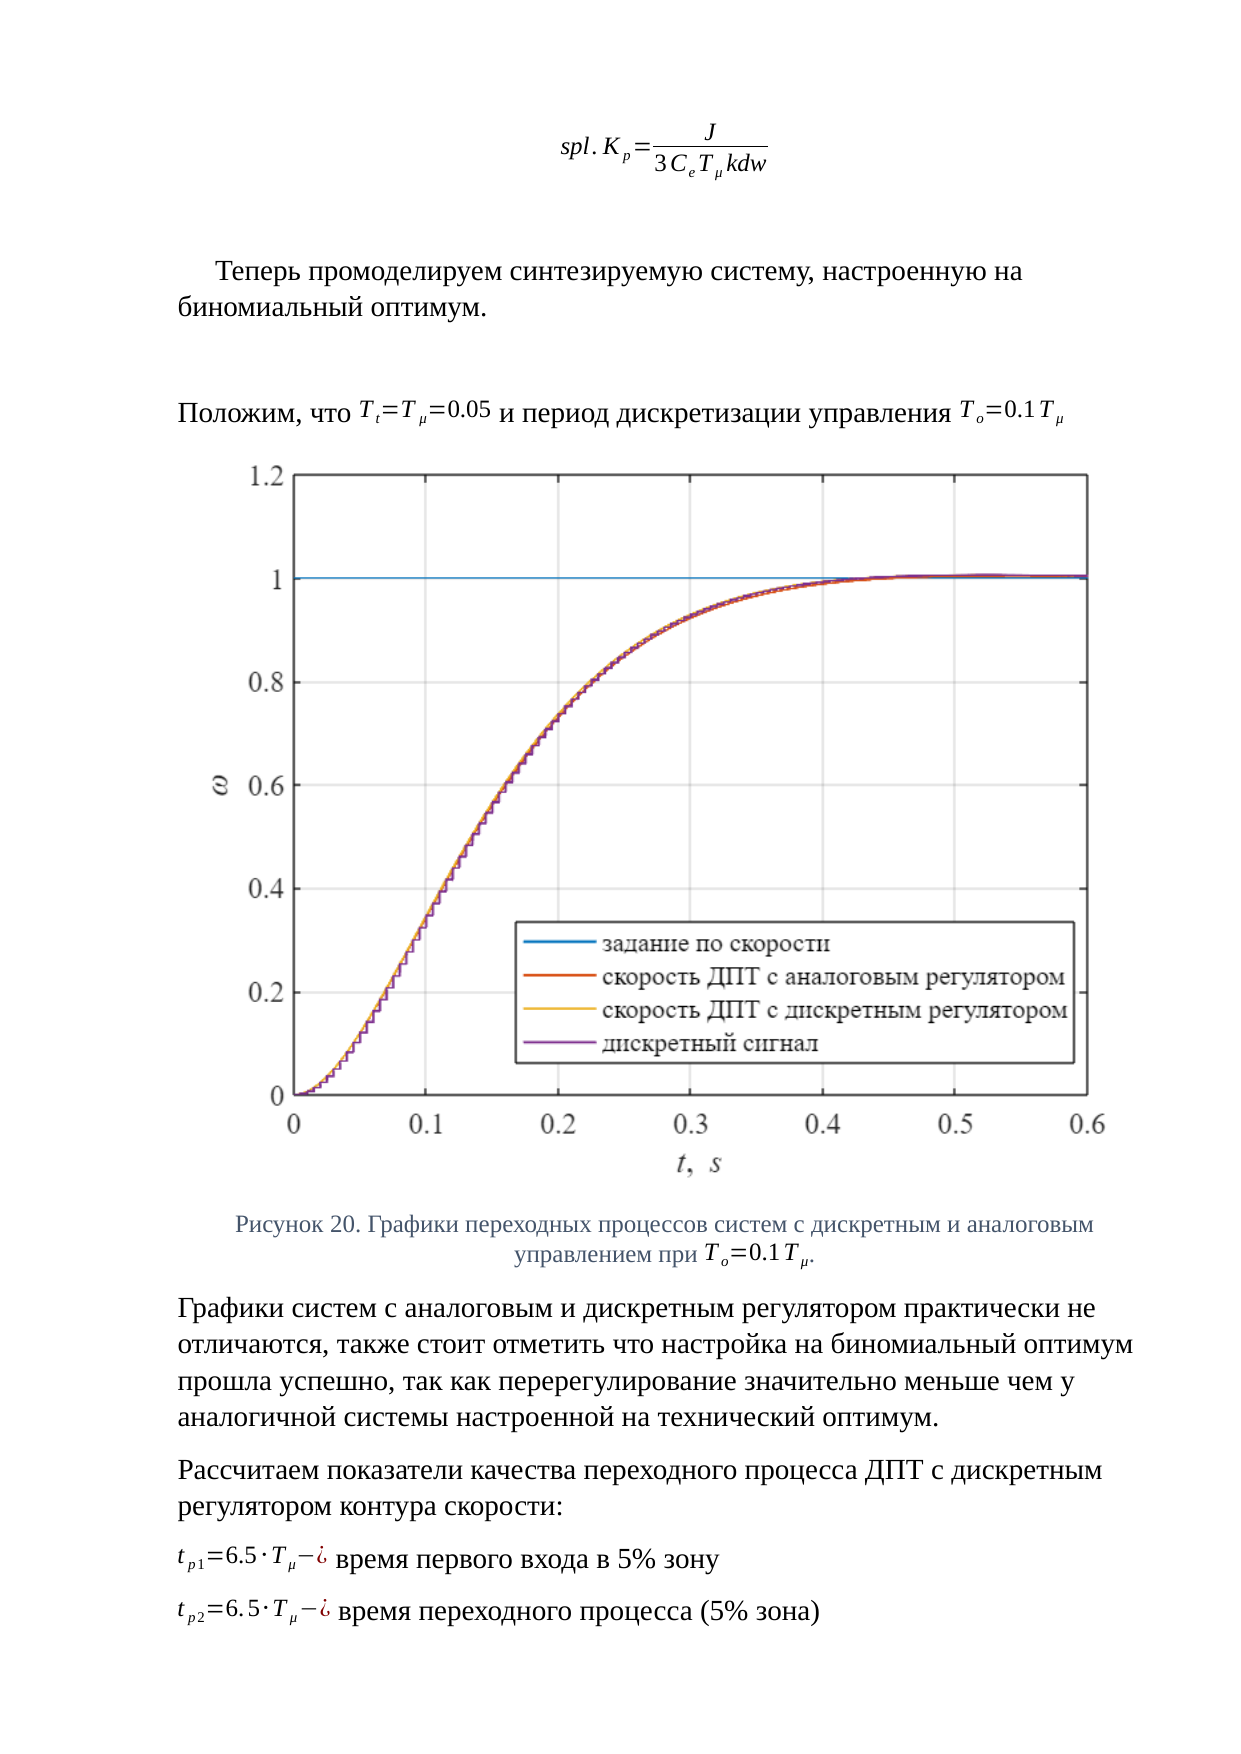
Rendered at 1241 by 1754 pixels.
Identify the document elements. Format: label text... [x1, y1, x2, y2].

text время первого входа в 5% зону [177, 1541, 1152, 1574]
text Графики систем с аналоговым и дискретным регулятором практически не отличаются, также стоит отметить что настройка на биномиальный оптимум прошла успешно, так как перерегулирование значительно меньше чем у аналогичной системы настроенной на технический оптимум. [177, 1291, 1152, 1432]
text Рассчитаем показатели качества переходного процесса ДПТ с дискретным регулятором контура скорости: [177, 1452, 1152, 1521]
picture [177, 447, 1126, 1191]
text Положим, что и период дискретизации управления [177, 395, 1152, 428]
text Теперь промоделируем синтезируемую систему, настроенную на биномиальный оптимум. [177, 253, 1152, 323]
text Рисунок 20. Графики переходных процессов систем с дискретным и аналоговым управлением при . [177, 1209, 1152, 1270]
text время переходного процесса (5% зона) [177, 1593, 1152, 1627]
